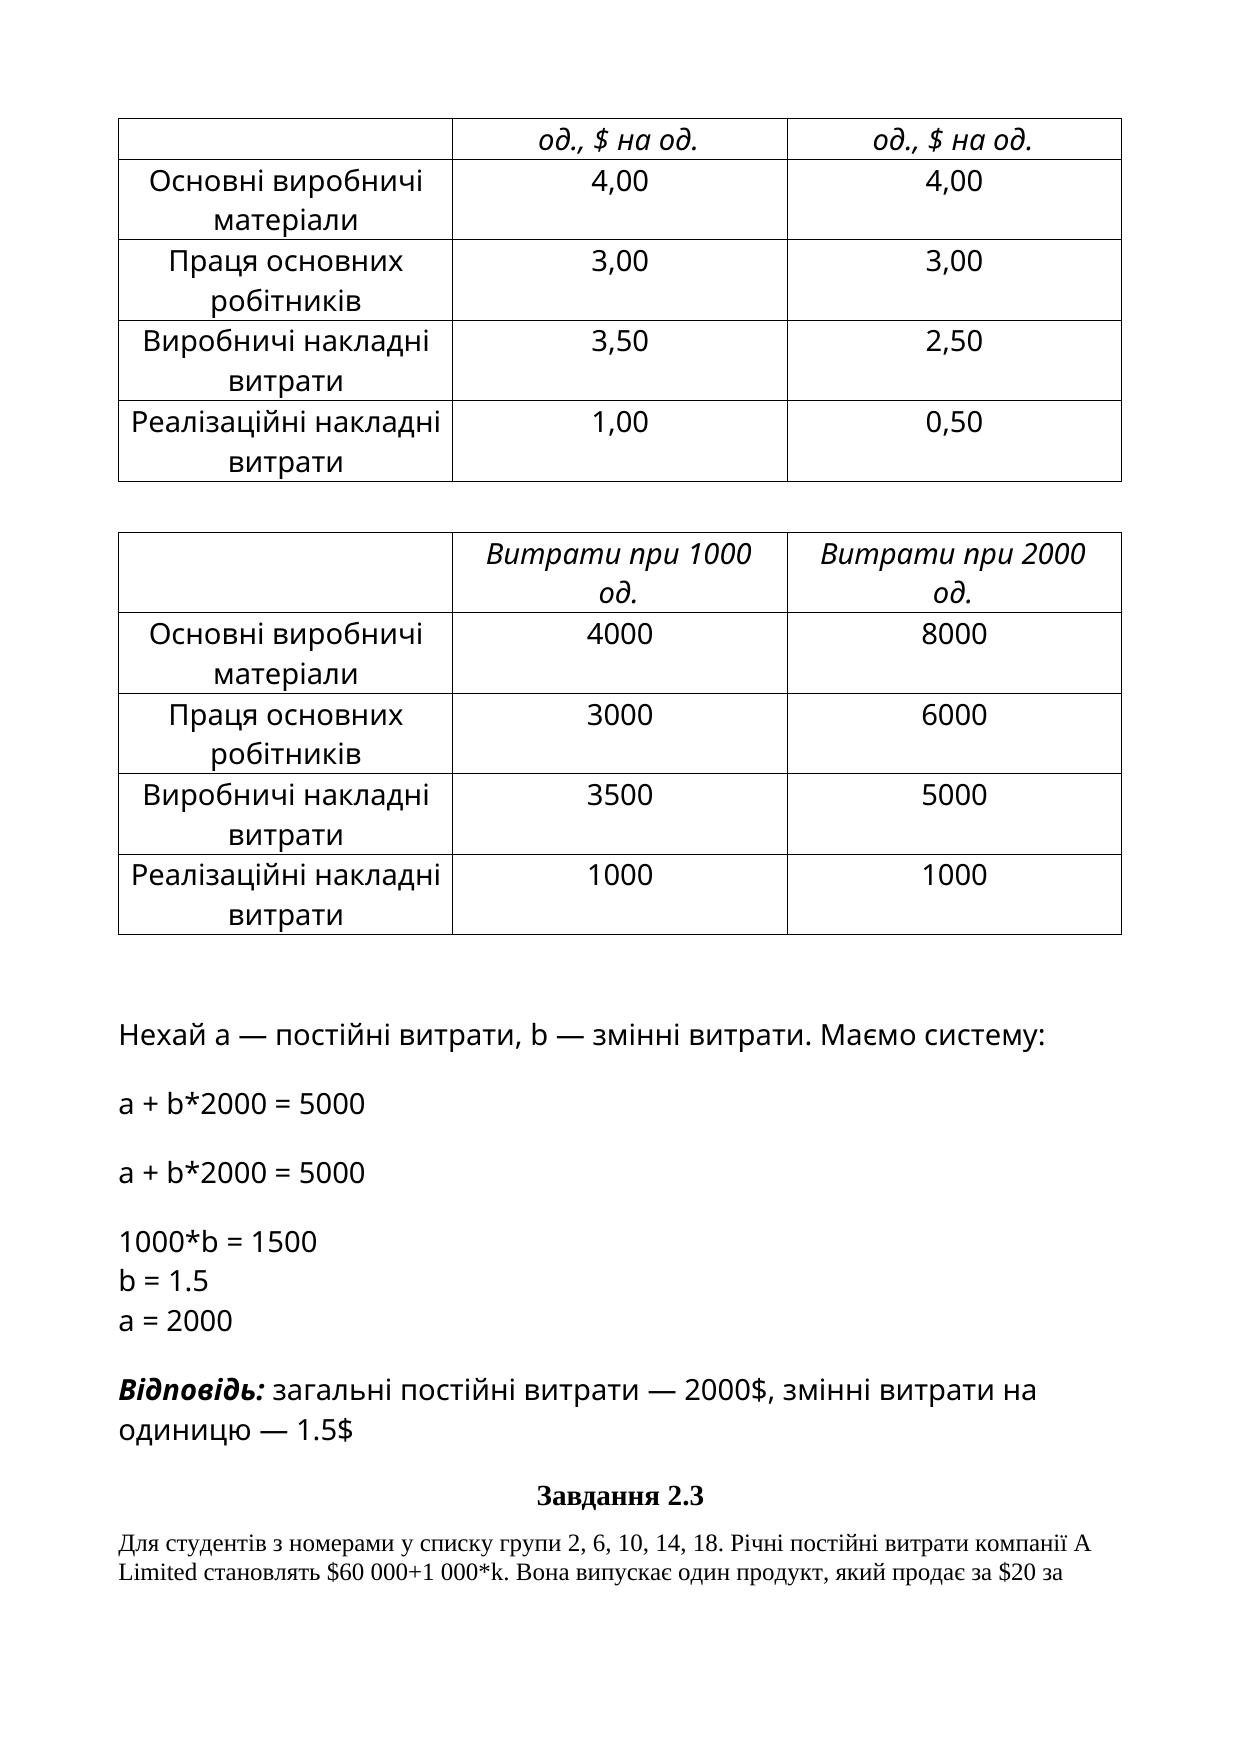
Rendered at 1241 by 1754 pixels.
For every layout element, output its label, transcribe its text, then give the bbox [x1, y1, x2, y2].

table_cell 3000 [453, 694, 787, 773]
table_cell 3500 [453, 774, 787, 853]
text Нехай a — постійні витрати, b — змінні витрати. Маємо систему: [118, 1014, 1122, 1054]
table_cell 1000 [453, 855, 787, 934]
table_cell 3,00 [453, 240, 787, 320]
table_cell 4,00 [453, 160, 787, 239]
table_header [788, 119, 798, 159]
table_cell 0,50 [788, 401, 1121, 481]
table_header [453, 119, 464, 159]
table_cell 3,50 [453, 321, 787, 400]
text 1000*b = 1500 b = 1.5 a = 2000 [118, 1221, 1122, 1340]
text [118, 1528, 1122, 1586]
table_cell 1000 [788, 855, 1121, 934]
text Завдання 2.3 [118, 1478, 1122, 1511]
table_cell 3,00 [788, 240, 1121, 320]
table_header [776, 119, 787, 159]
table_cell 2,50 [788, 321, 1121, 400]
table_cell 4000 [453, 613, 787, 693]
table_cell 6000 [788, 694, 1121, 773]
table_cell 4,00 [788, 160, 1121, 239]
table_cell 1,00 [453, 401, 787, 481]
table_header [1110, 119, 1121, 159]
table_header [119, 119, 452, 159]
table_cell 8000 [788, 613, 1121, 693]
table_cell 5000 [788, 774, 1121, 853]
text Відповідь: загальні постійні витрати — 2000$, змінні витрати на одиницю — 1.5$ [118, 1369, 1122, 1449]
table_header [119, 533, 452, 612]
text a + b*2000 = 5000 [118, 1083, 1122, 1123]
text a + b*2000 = 5000 [118, 1152, 1122, 1192]
